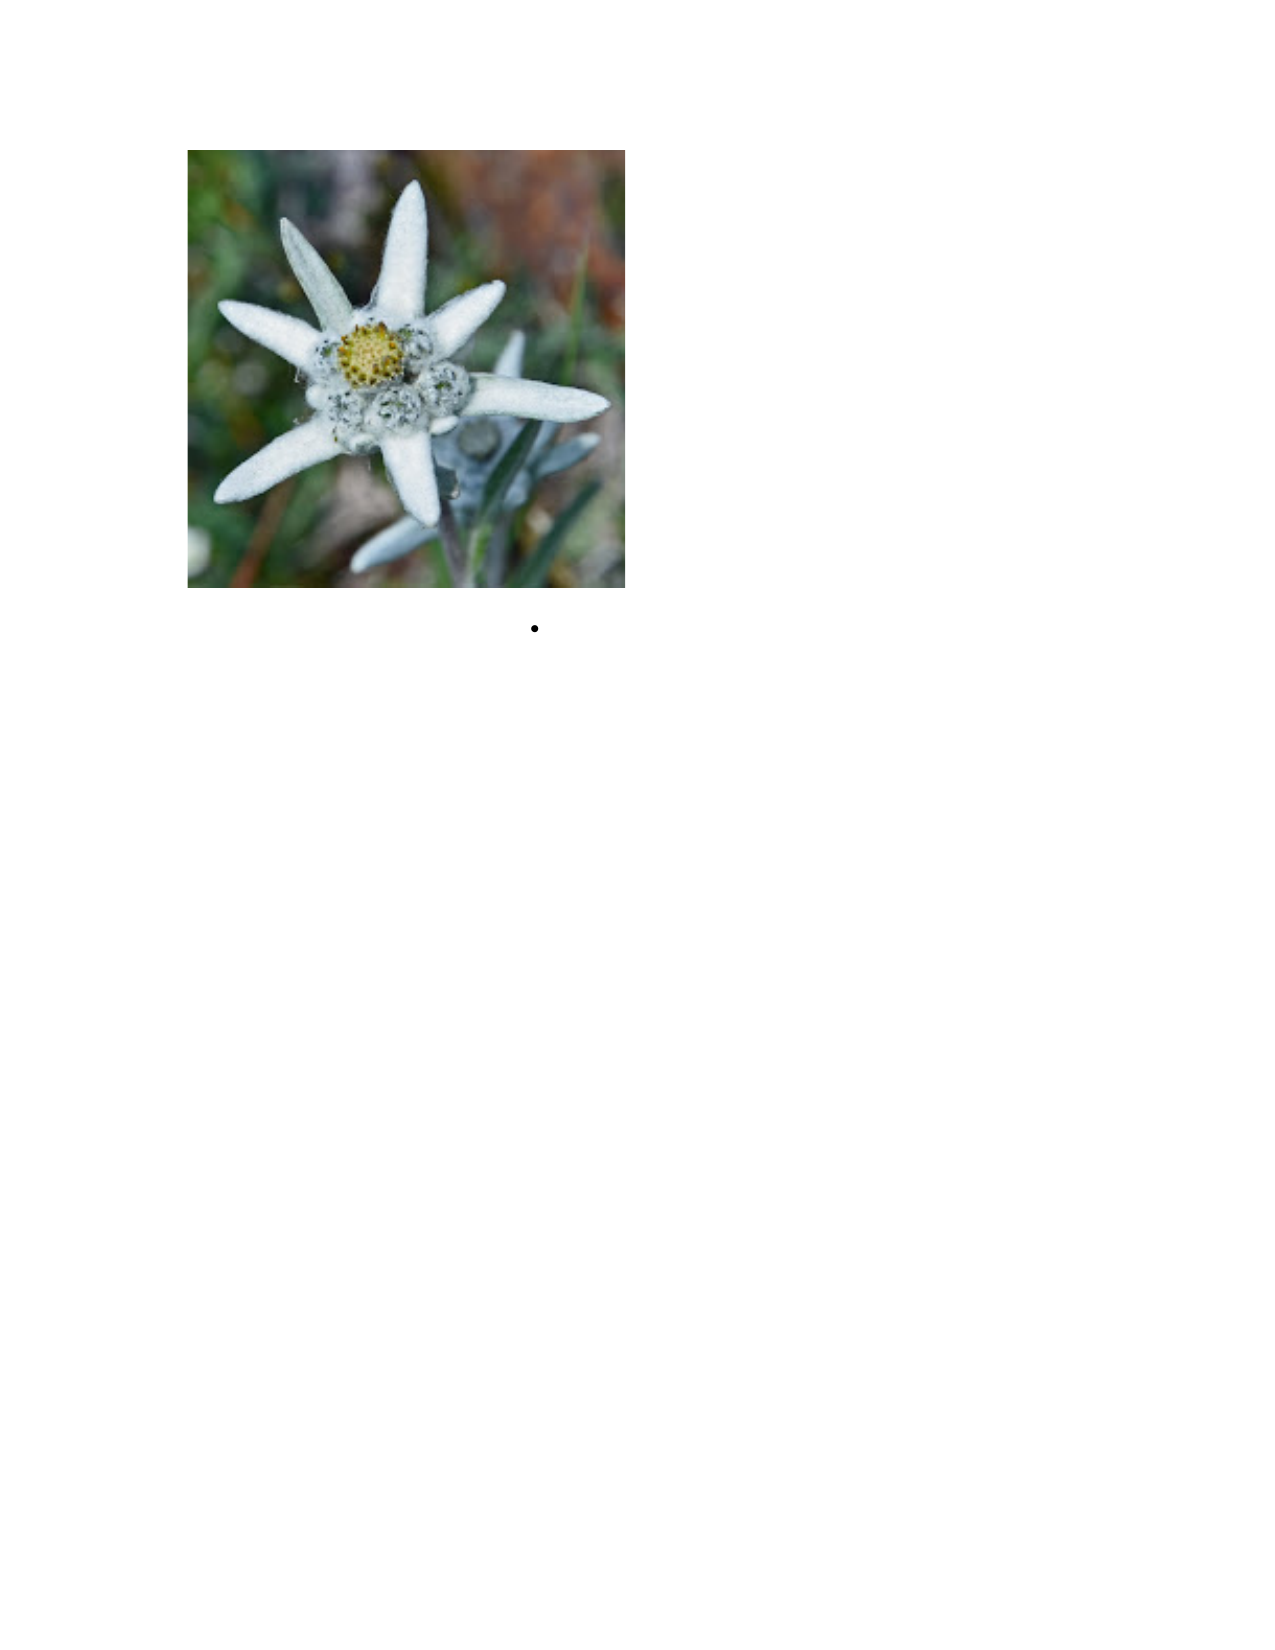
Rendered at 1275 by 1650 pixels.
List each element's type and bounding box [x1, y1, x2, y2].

picture [187, 150, 625, 588]
